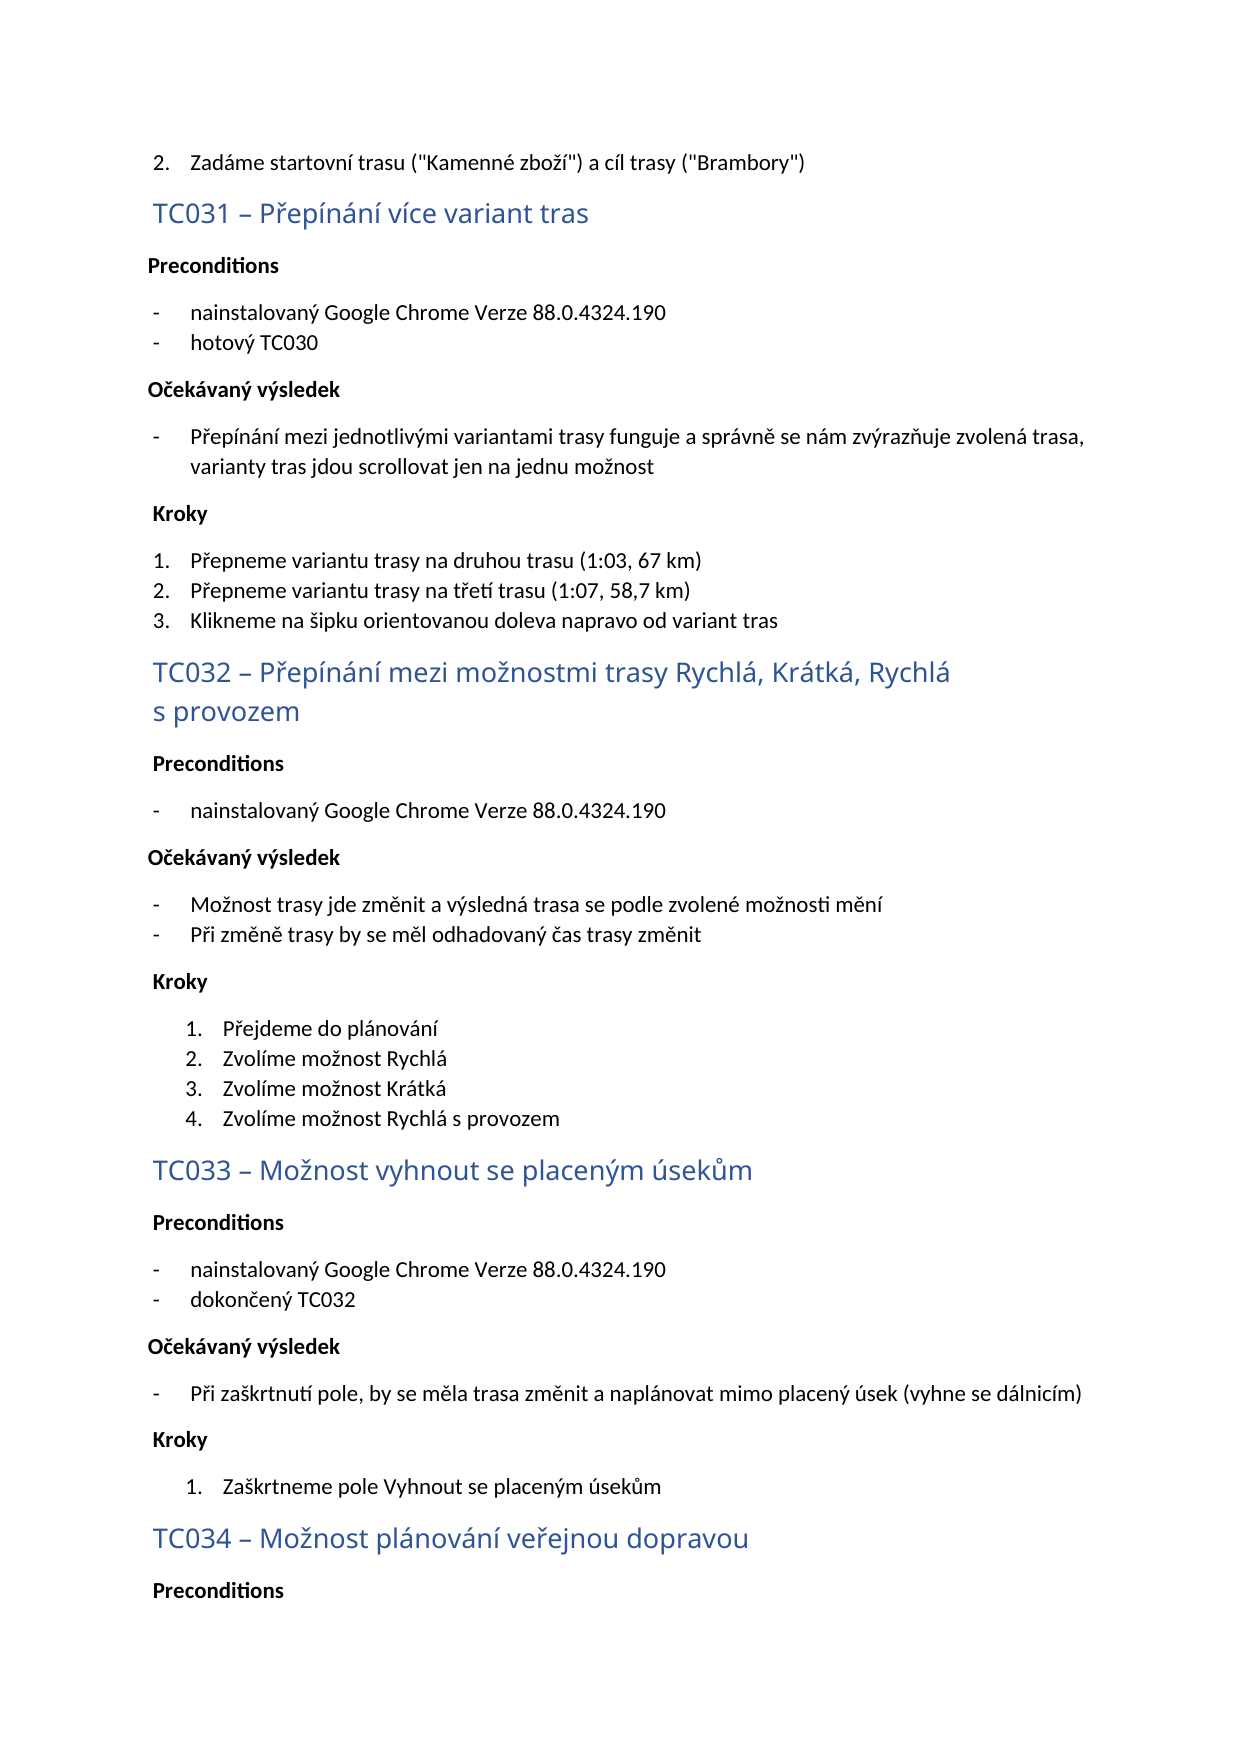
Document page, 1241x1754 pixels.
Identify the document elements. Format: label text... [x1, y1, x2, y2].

list nainstalovaný Google Chrome Verze 88.0.4324.190 [153, 1255, 1093, 1283]
text TC034 – Možnost plánování veřejnou dopravou [153, 1519, 1093, 1556]
list Zvolíme možnost Rychlá s provozem [185, 1104, 1093, 1132]
list Zaškrtneme pole Vyhnout se placeným úsekům [185, 1472, 1093, 1500]
text Kroky [153, 499, 1093, 527]
text TC033 – Možnost vyhnout se placeným úsekům [153, 1151, 1093, 1188]
list nainstalovaný Google Chrome Verze 88.0.4324.190 [153, 796, 1093, 824]
list Zadáme startovní trasu ("Kamenné zboží") a cíl trasy ("Brambory") [153, 148, 1093, 176]
list Přepneme variantu trasy na druhou trasu (1:03, 67 km) [153, 546, 1093, 574]
list nainstalovaný Google Chrome Verze 88.0.4324.190 [153, 298, 1093, 326]
text Preconditions [153, 1208, 1093, 1236]
text Očekávaný výsledek [148, 1332, 1093, 1360]
list Klikneme na šipku orientovanou doleva napravo od variant tras [153, 606, 1093, 634]
text Kroky [153, 1426, 1093, 1453]
text Očekávaný výsledek [148, 375, 1093, 403]
list Přejdeme do plánování [185, 1014, 1093, 1042]
text Preconditions [148, 251, 1093, 279]
text TC031 – Přepínání více variant tras [153, 194, 1093, 231]
text Preconditions [153, 749, 1093, 777]
text Preconditions [153, 1576, 1093, 1604]
list Přepneme variantu trasy na třetí trasu (1:07, 58,7 km) [153, 576, 1093, 604]
text TC032 – Přepínání mezi možnostmi trasy Rychlá, Krátká, Rychlá s provozem [153, 653, 1093, 730]
list Možnost trasy jde změnit a výsledná trasa se podle zvolené možnosti mění [153, 890, 1093, 918]
list Při zaškrtnutí pole, by se měla trasa změnit a naplánovat mimo placený úsek (vyhne se dálnicím) [153, 1379, 1093, 1407]
text Očekávaný výsledek [148, 843, 1093, 871]
list Zvolíme možnost Rychlá [185, 1044, 1093, 1072]
list hotový TC030 [153, 328, 1093, 356]
list Přepínání mezi jednotlivými variantami trasy funguje a správně se nám zvýrazňuje zvolená trasa, varianty tras jdou scrollovat jen na jednu možnost [153, 422, 1093, 480]
list Při změně trasy by se měl odhadovaný čas trasy změnit [153, 920, 1093, 948]
list Zvolíme možnost Krátká [185, 1074, 1093, 1102]
list dokončený TC032 [153, 1285, 1093, 1313]
text Kroky [153, 967, 1093, 995]
